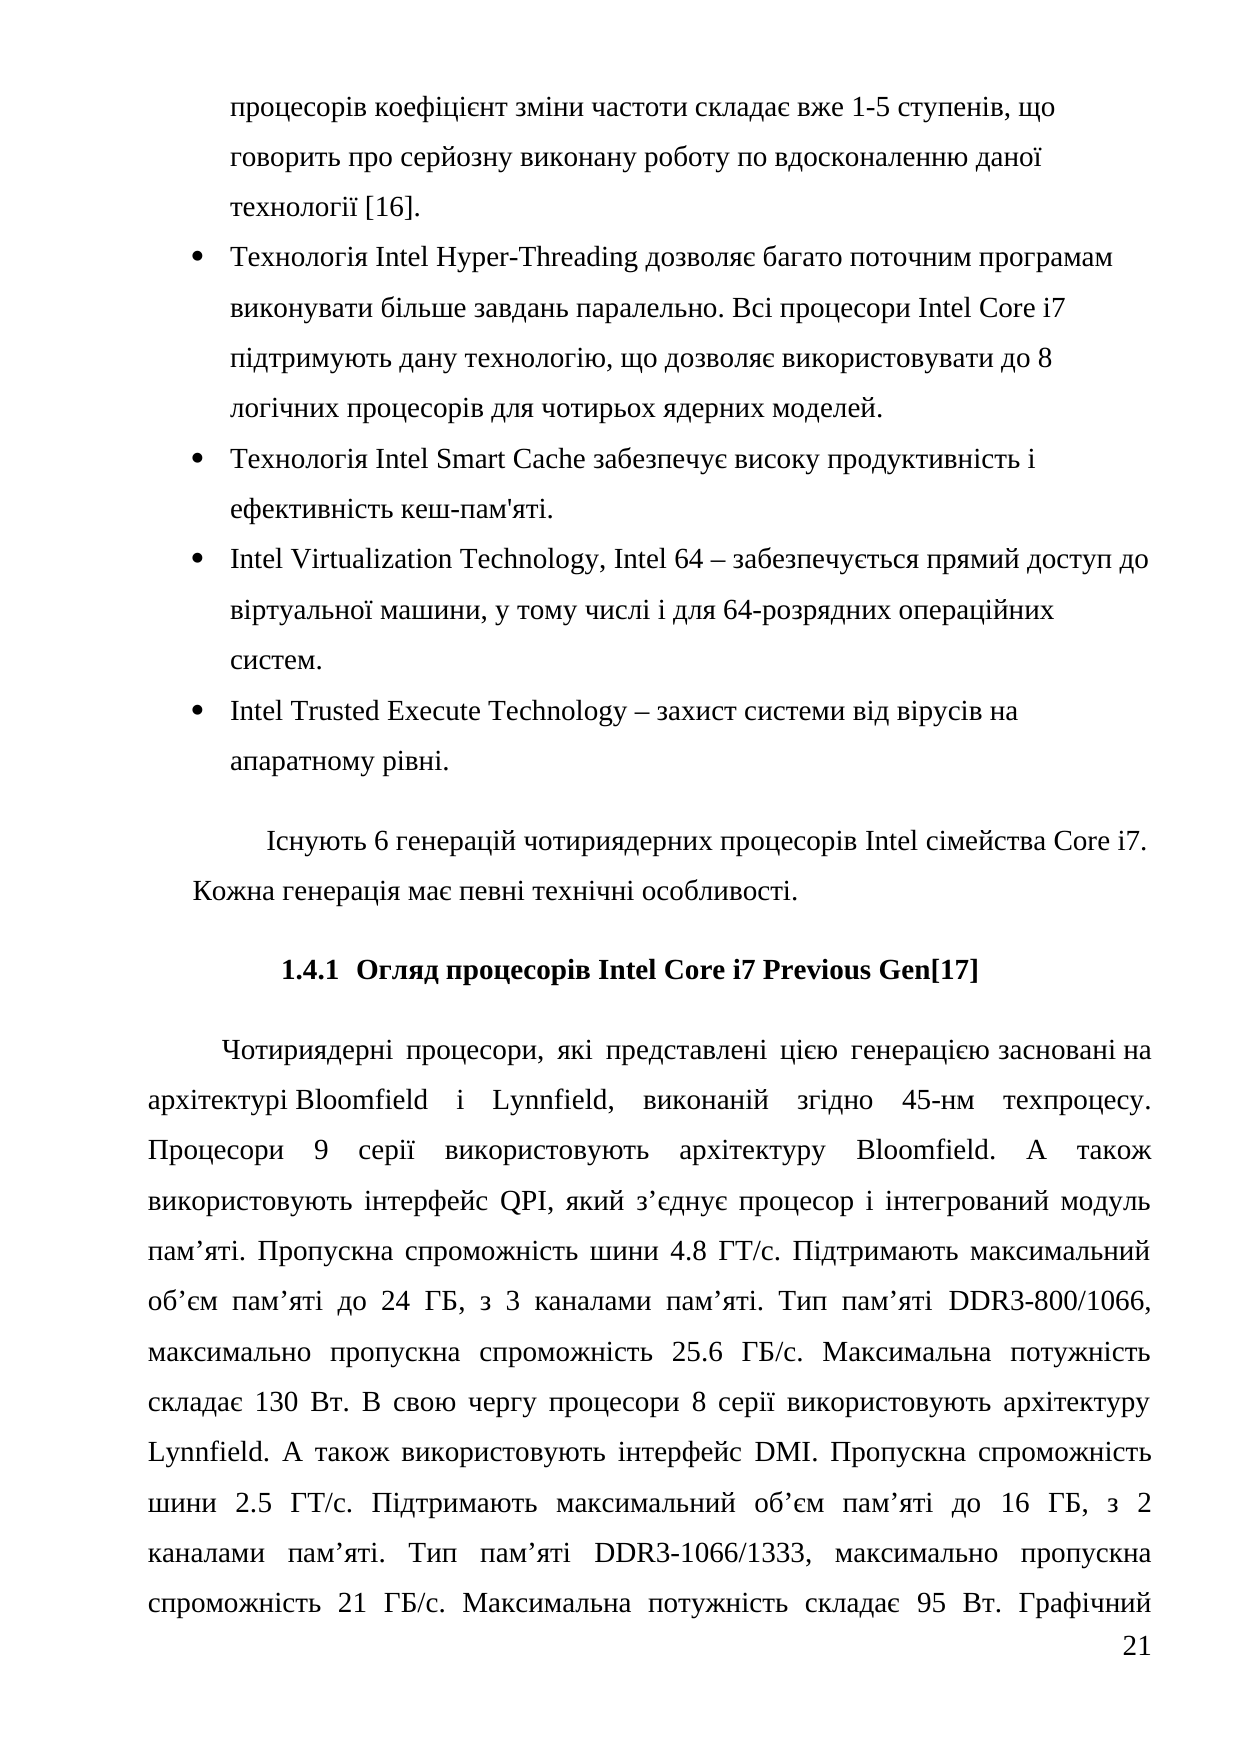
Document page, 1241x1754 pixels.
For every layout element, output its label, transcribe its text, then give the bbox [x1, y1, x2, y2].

list Intel Virtualization Technology, Intel 64 – забезпечується прямий доступ до віртуальної машини, у тому числі і для 64-розрядних операційних систем. [192, 542, 1152, 676]
subtitle Огляд процесорів Intel Core і7 Previous Gen[17] [281, 952, 1152, 986]
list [192, 89, 1152, 223]
text Існують 6 генерацій чотириядерних процесорів Intel сімейства Core i7. Кожна генерація має певні технічні особливості. [192, 823, 1152, 906]
list Технологія Intel Smart Cache забезпечує високу продуктивність і ефективність кеш-пам'яті. [192, 441, 1152, 525]
list Технологія Intel Hyper-Threading дозволяє багато поточним програмам виконувати більше завдань паралельно. Всі процесори Intel Core і7 підтримують дану технологію, що дозволяє використовувати до 8 логічних процесорів для чотирьох ядерних моделей. [192, 239, 1152, 424]
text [148, 1032, 1152, 1619]
list Intel Trusted Execute Technology – захист системи від вірусів на апаратному рівні. [192, 693, 1152, 777]
